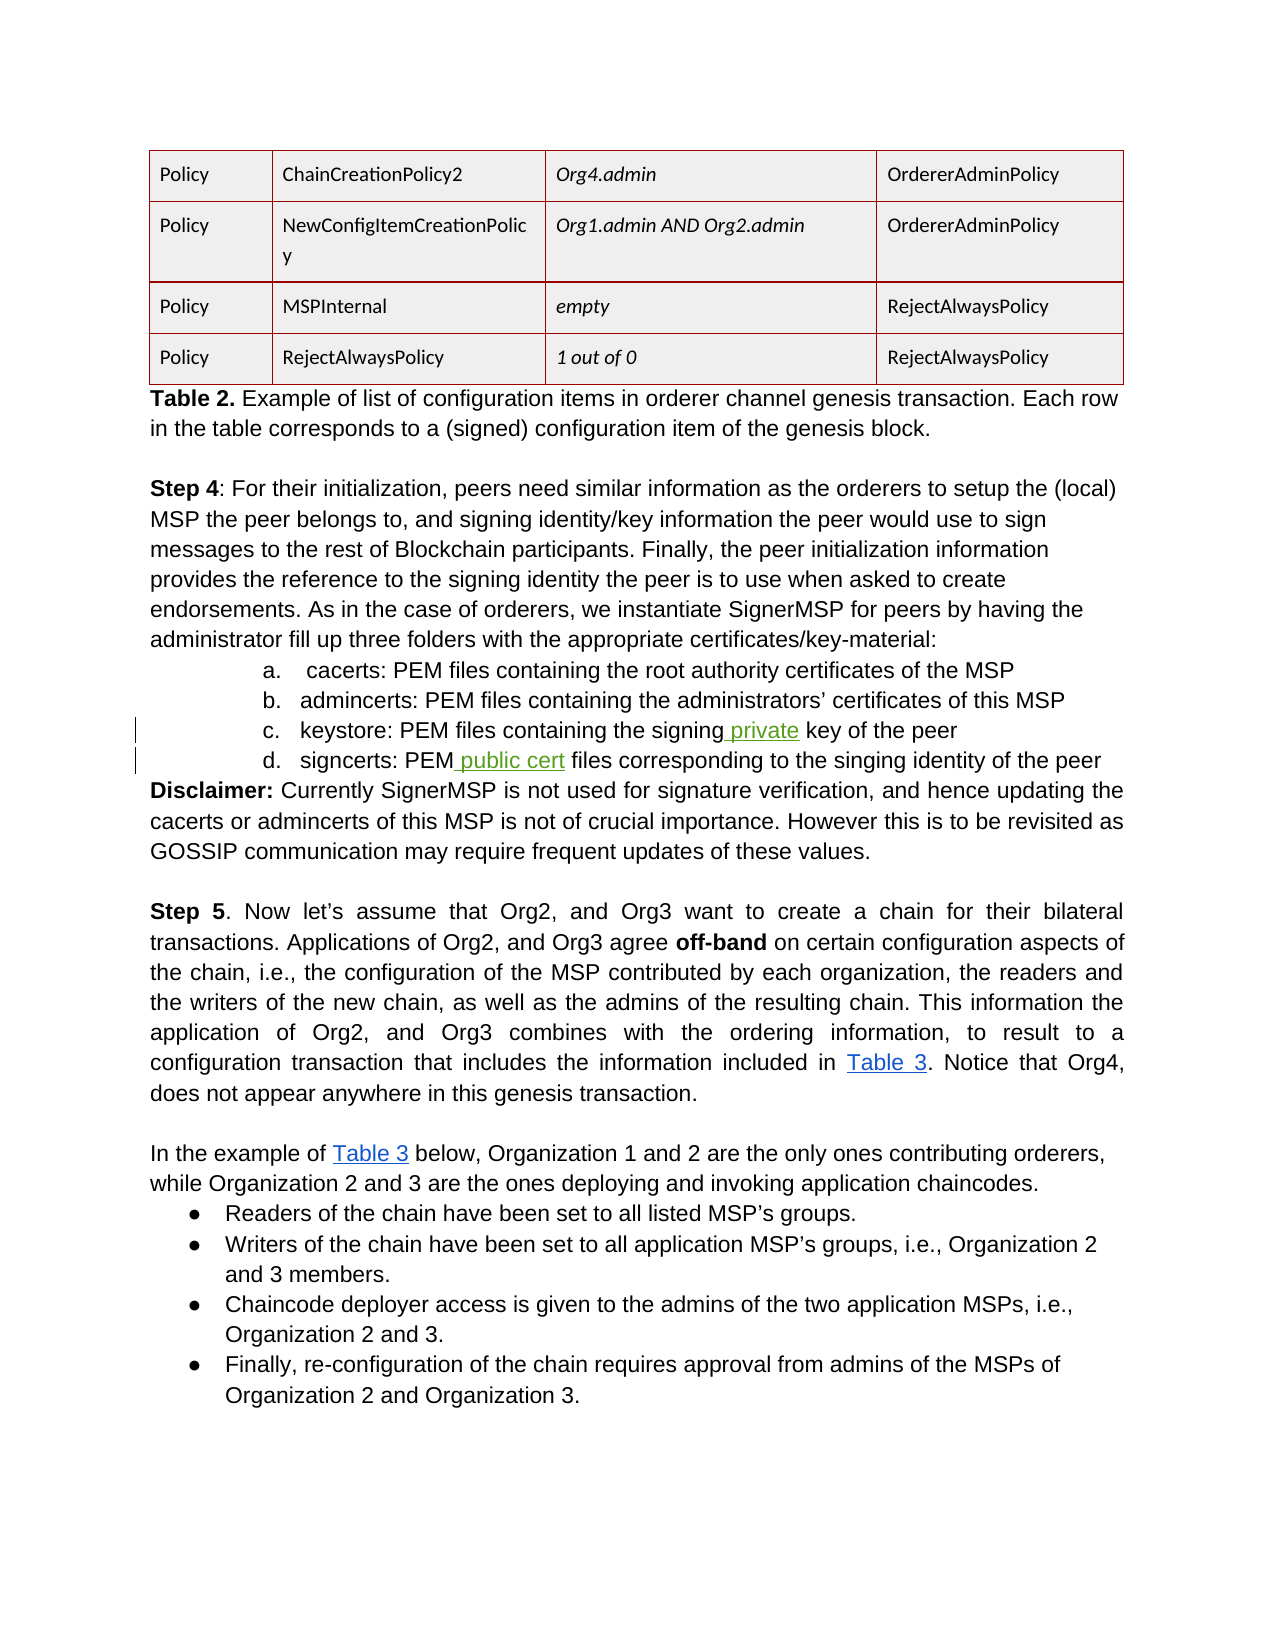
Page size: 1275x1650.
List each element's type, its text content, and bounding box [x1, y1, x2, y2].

table_cell Org1.admin AND Org2.admin [546, 202, 876, 281]
list admincerts: PEM files containing the administrators’ certificates of this MSP [262, 687, 1125, 713]
list signcerts: PEM files corresponding to the singing identity of the peer [262, 747, 1125, 774]
table_cell RejectAlwaysPolicy [877, 334, 1123, 384]
table_cell empty [546, 283, 876, 333]
table_cell Policy [150, 283, 272, 333]
table_cell OrdererAdminPolicy [877, 202, 1123, 281]
list Finally, re-configuration of the chain requires approval from admins of the MSPs of Organization 2 and Organization 3. [187, 1351, 1125, 1408]
list Readers of the chain have been set to all listed MSP’s groups. [187, 1200, 1125, 1227]
text Table 2. Example of list of configuration items in orderer channel genesis transaction. Each row in the table corresponds to a (signed) configuration item of the genesis block. [150, 385, 1125, 441]
table_cell OrdererAdminPolicy [877, 151, 1123, 201]
list Writers of the chain have been set to all application MSP’s groups, i.e., Organization 2 and 3 members. [187, 1231, 1125, 1287]
table_cell Policy [150, 334, 272, 384]
table_cell RejectAlwaysPolicy [273, 334, 545, 384]
table_cell Policy [150, 151, 272, 201]
text Step 4: For their initialization, peers need similar information as the orderers to setup the (local) MSP the peer belongs to, and signing identity/key information the peer would use to sign messages to the rest of Blockchain participants. Finally, the peer initialization information provides the reference to the signing identity the peer is to use when asked to create endorsements. As in the case of orderers, we instantiate SignerMSP for peers by having the administrator fill up three folders with the appropriate certificates/key-material: [150, 475, 1125, 653]
table_cell ChainCreationPolicy2 [273, 151, 545, 201]
table_cell 1 out of 0 [546, 334, 876, 384]
list Chaincode deployer access is given to the admins of the two application MSPs, i.e., Organization 2 and 3. [187, 1291, 1125, 1348]
table_cell Org4.admin [546, 151, 876, 201]
text Step 5. Now let’s assume that Org2, and Org3 want to create a chain for their bilateral transactions. Applications of Org2, and Org3 agree off-band on certain configuration aspects of the chain, i.e., the configuration of the MSP contributed by each organization, the readers and the writers of the new chain, as well as the admins of the resulting chain. This information the application of Org2, and Org3 combines with the ordering information, to result to a configuration transaction that includes the information included in Table 3. Notice that Org4, does not appear anywhere in this genesis transaction. [150, 898, 1125, 1106]
list keystore: PEM files containing the signing key of the peer [262, 717, 1125, 743]
list cacerts: PEM files containing the root authority certificates of the MSP [262, 657, 1125, 683]
table_cell Policy [150, 202, 272, 281]
table_cell NewConfigItemCreationPolicy [273, 202, 545, 281]
text In the example of Table 3 below, Organization 1 and 2 are the only ones contributing orderers, while Organization 2 and 3 are the ones deploying and invoking application chaincodes. [150, 1140, 1125, 1197]
text Disclaimer: Currently SignerMSP is not used for signature verification, and hence updating the cacerts or admincerts of this MSP is not of crucial importance. However this is to be revisited as GOSSIP communication may require frequent updates of these values. [150, 777, 1125, 864]
table_cell RejectAlwaysPolicy [877, 283, 1123, 333]
table_cell MSPInternal [273, 283, 545, 333]
